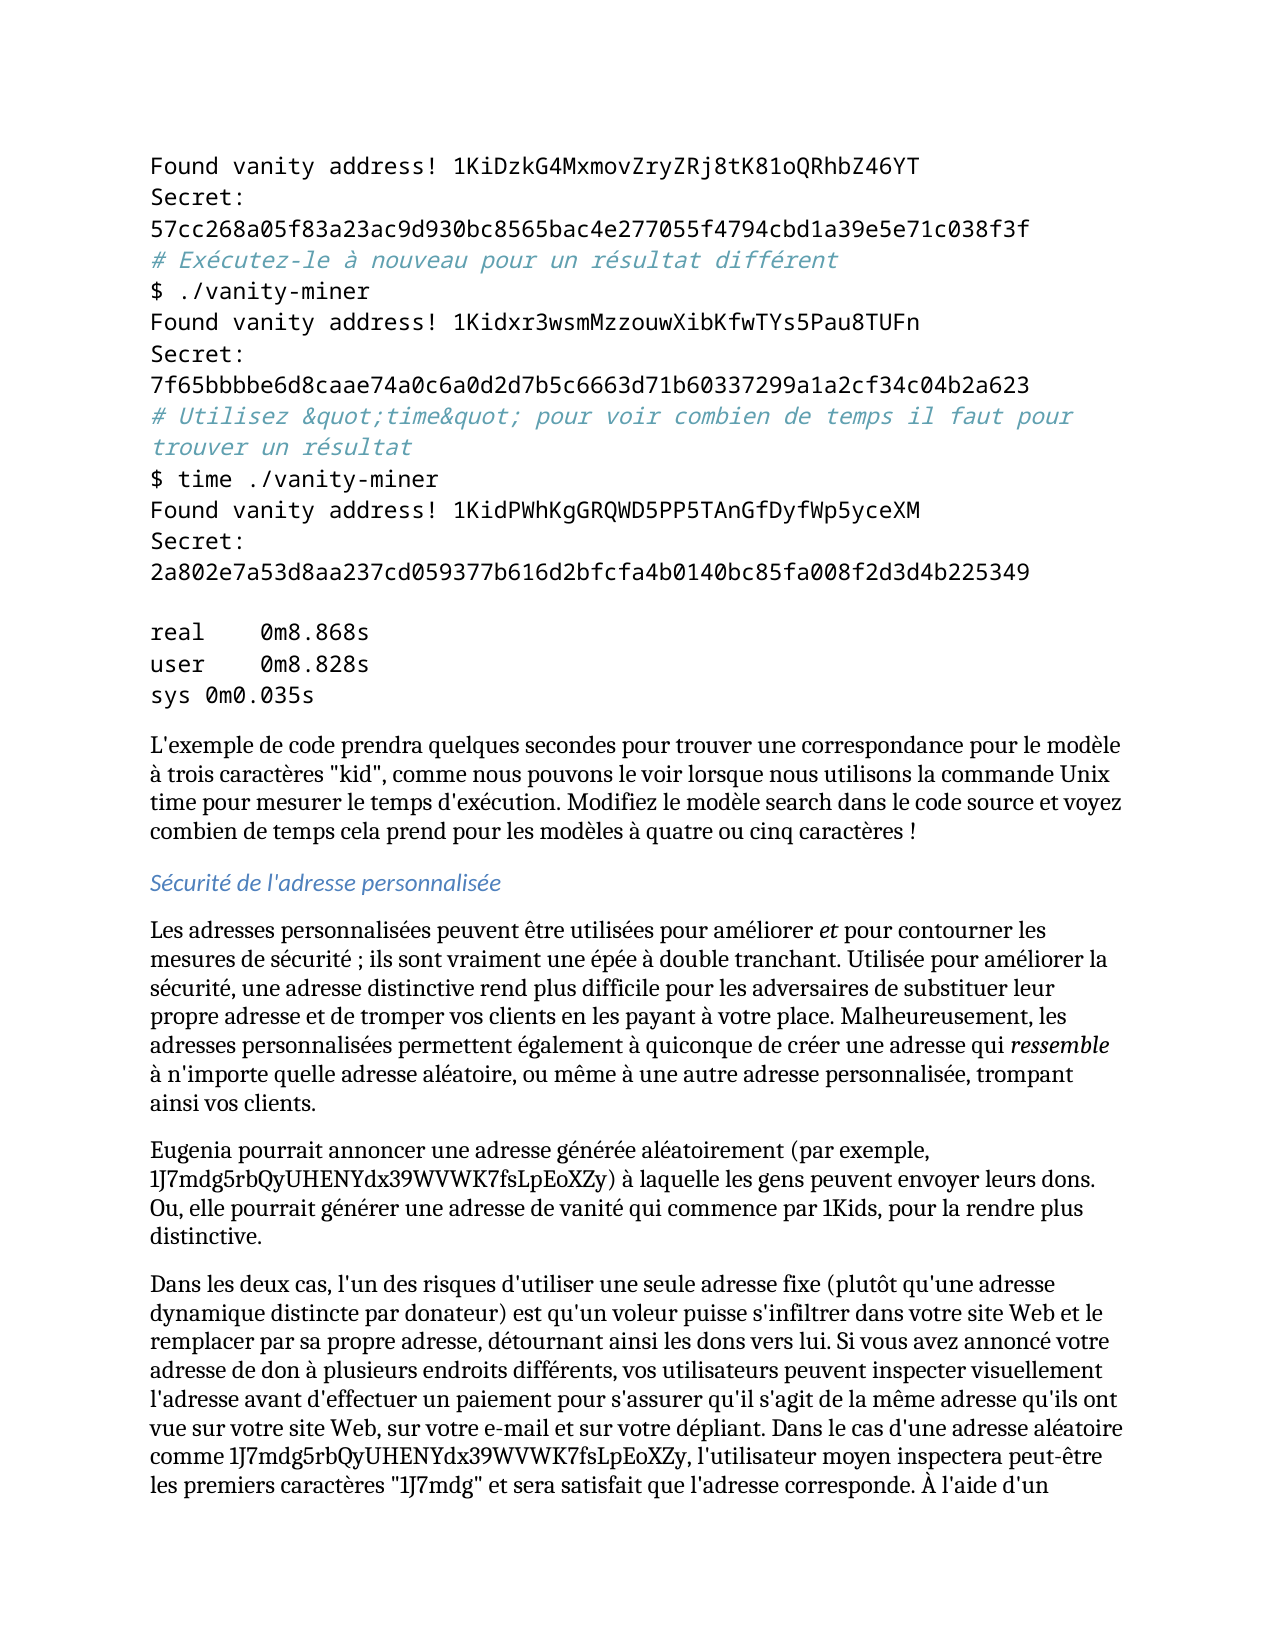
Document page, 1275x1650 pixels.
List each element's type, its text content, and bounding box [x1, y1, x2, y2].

text Les adresses personnalisées peuvent être utilisées pour améliorer et pour contourner les mesures de sécurité ; ils sont vraiment une épée à double tranchant. Utilisée pour améliorer la sécurité, une adresse distinctive rend plus difficile pour les adversaires de substituer leur propre adresse et de tromper vos clients en les payant à votre place. Malheureusement, les adresses personnalisées permettent également à quiconque de créer une adresse qui ressemble à n'importe quelle adresse aléatoire, ou même à une autre adresse personnalisée, trompant ainsi vos clients. [150, 916, 1125, 1117]
subtitle Sécurité de l'adresse personnalisée [150, 867, 1125, 897]
text L'exemple de code prendra quelques secondes pour trouver une correspondance pour le modèle à trois caractères "kid", comme nous pouvons le voir lorsque nous utilisons la commande Unix time pour mesurer le temps d'exécution. Modifiez le modèle search dans le code source et voyez combien de temps cela prend pour les modèles à quatre ou cinq caractères ! [150, 731, 1125, 846]
text Eugenia pourrait annoncer une adresse générée aléatoirement (par exemple, 1J7mdg5rbQyUHENYdx39WVWK7fsLpEoXZy) à laquelle les gens peuvent envoyer leurs dons. Ou, elle pourrait générer une adresse de vanité qui commence par 1Kids, pour la rendre plus distinctive. [150, 1136, 1125, 1251]
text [150, 150, 1125, 710]
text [150, 1270, 1125, 1500]
